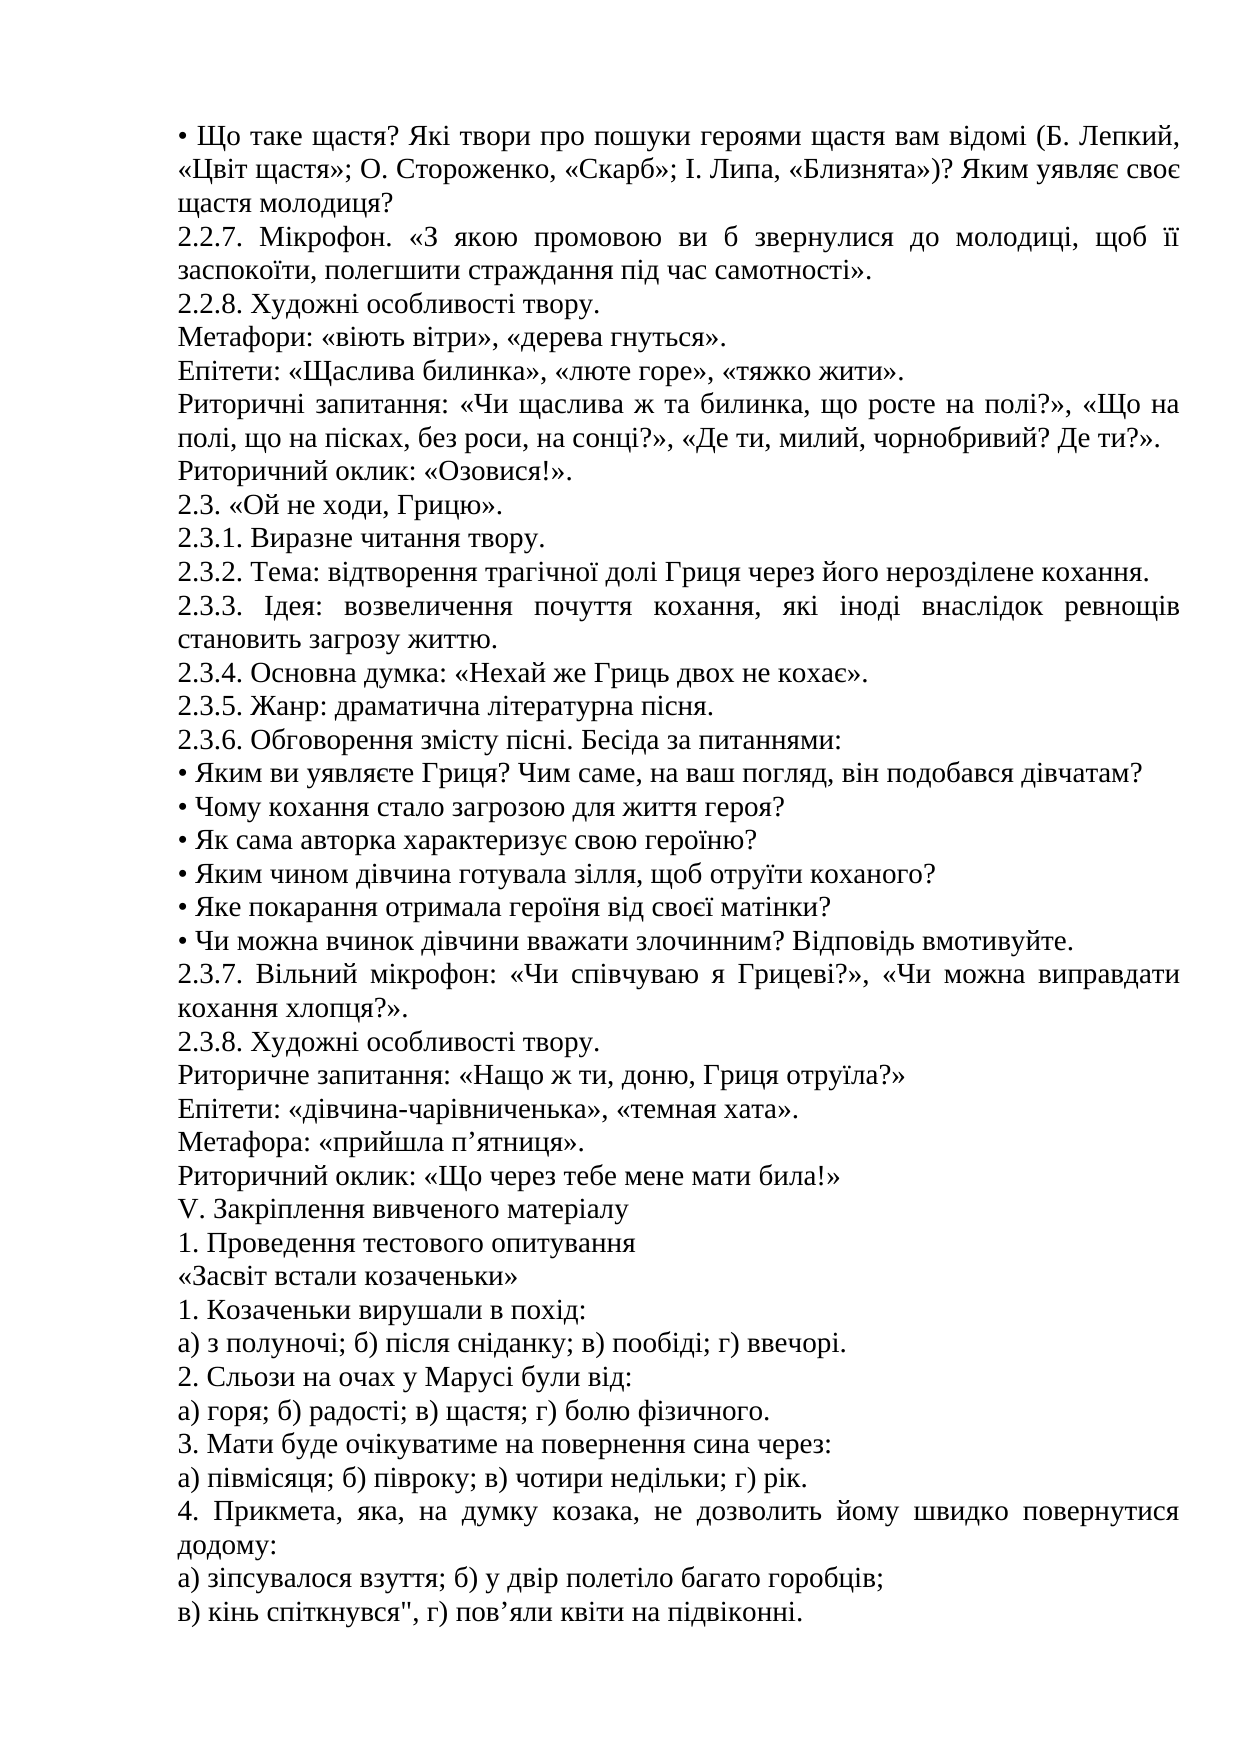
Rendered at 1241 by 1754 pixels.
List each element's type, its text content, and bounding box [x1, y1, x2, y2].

text 2.3.2. Тема: відтворення трагічної долі Гриця через його нерозділене кохання. [177, 554, 1181, 588]
text в) кінь спіткнувся", г) пов’яли квіти на підвіконні. [177, 1594, 1181, 1627]
text 3. Мати буде очікуватиме на повернення сина через: [177, 1426, 1181, 1460]
text Риторичне запитання: «Нащо ж ти, доню, Гриця отруїла?» [177, 1057, 1181, 1091]
text 4. Прикмета, яка, на думку козака, не дозволить йому швидко повернутися додому: [177, 1493, 1181, 1560]
text • Яке покарання отримала героїня від своєї матінки? [177, 889, 1181, 923]
text 2.3. «Ой не ходи, Грицю». [177, 487, 1181, 521]
text Риторичні запитання: «Чи щаслива ж та билинка, що росте на полі?», «Що на полі, що на пісках, без роси, на сонці?», «Де ти, милий, чорнобривий? Де ти?». [177, 386, 1181, 453]
text «Засвіт встали козаченьки» [177, 1258, 1181, 1292]
text 2.2.8. Художні особливості твору. [177, 286, 1181, 319]
text • Як сама авторка характеризує свою героїню? [177, 822, 1181, 856]
text а) горя; б) радості; в) щастя; г) болю фізичного. [177, 1393, 1181, 1426]
text 2.3.3. Ідея: возвеличення почуття кохання, які іноді внаслідок ревнощів становить загрозу життю. [177, 588, 1181, 655]
text • Яким чином дівчина готувала зілля, щоб отруїти коханого? [177, 856, 1181, 889]
text • Яким ви уявляєте Гриця? Чим саме, на ваш погляд, він подобався дівчатам? [177, 755, 1181, 789]
text а) з полуночі; б) після сніданку; в) пообіді; г) ввечорі. [177, 1326, 1181, 1359]
text 2.3.6. Обговорення змісту пісні. Бесіда за питаннями: [177, 722, 1181, 755]
text • Чому кохання стало загрозою для життя героя? [177, 789, 1181, 822]
text 2.2.7. Мікрофон. «З якою промовою ви б звернулися до молодиці, щоб її заспокоїти, полегшити страждання під час самотності». [177, 219, 1181, 286]
text 2.3.4. Основна думка: «Нехай же Гриць двох не кохає». [177, 655, 1181, 688]
text а) півмісяця; б) півроку; в) чотири недільки; г) рік. [177, 1460, 1181, 1493]
text Епітети: «Щаслива билинка», «люте горе», «тяжко жити». [177, 353, 1181, 386]
text 2. Сльози на очах у Марусі були від: [177, 1359, 1181, 1393]
text • Чи можна вчинок дівчини вважати злочинним? Відповідь вмотивуйте. [177, 923, 1181, 957]
text а) зіпсувалося взуття; б) у двір полетіло багато горобців; [177, 1560, 1181, 1594]
text Риторичний оклик: «Озовися!». [177, 453, 1181, 487]
text 1. Козаченьки вирушали в похід: [177, 1292, 1181, 1326]
text 2.3.7. Вільний мікрофон: «Чи співчуваю я Грицеві?», «Чи можна виправдати кохання хлопця?». [177, 957, 1181, 1024]
text Риторичний оклик: «Що через тебе мене мати била!» [177, 1158, 1181, 1191]
text Епітети: «дівчина-чарівниченька», «темная хата». [177, 1091, 1181, 1124]
text 2.3.1. Виразне читання твору. [177, 521, 1181, 554]
text Метафора: «прийшла п’ятниця». [177, 1124, 1181, 1158]
text • Що таке щастя? Які твори про пошуки героями щастя вам відомі (Б. Лепкий, «Цвіт щастя»; О. Стороженко, «Скарб»; І. Липа, «Близнята»)? Яким уявляє своє щастя молодиця? [177, 118, 1181, 219]
text Метафори: «віють вітри», «дерева гнуться». [177, 319, 1181, 353]
text 1. Проведення тестового опитування [177, 1225, 1181, 1258]
text V. Закріплення вивченого матеріалу [177, 1191, 1181, 1225]
text 2.3.8. Художні особливості твору. [177, 1024, 1181, 1057]
text 2.3.5. Жанр: драматична літературна пісня. [177, 688, 1181, 722]
